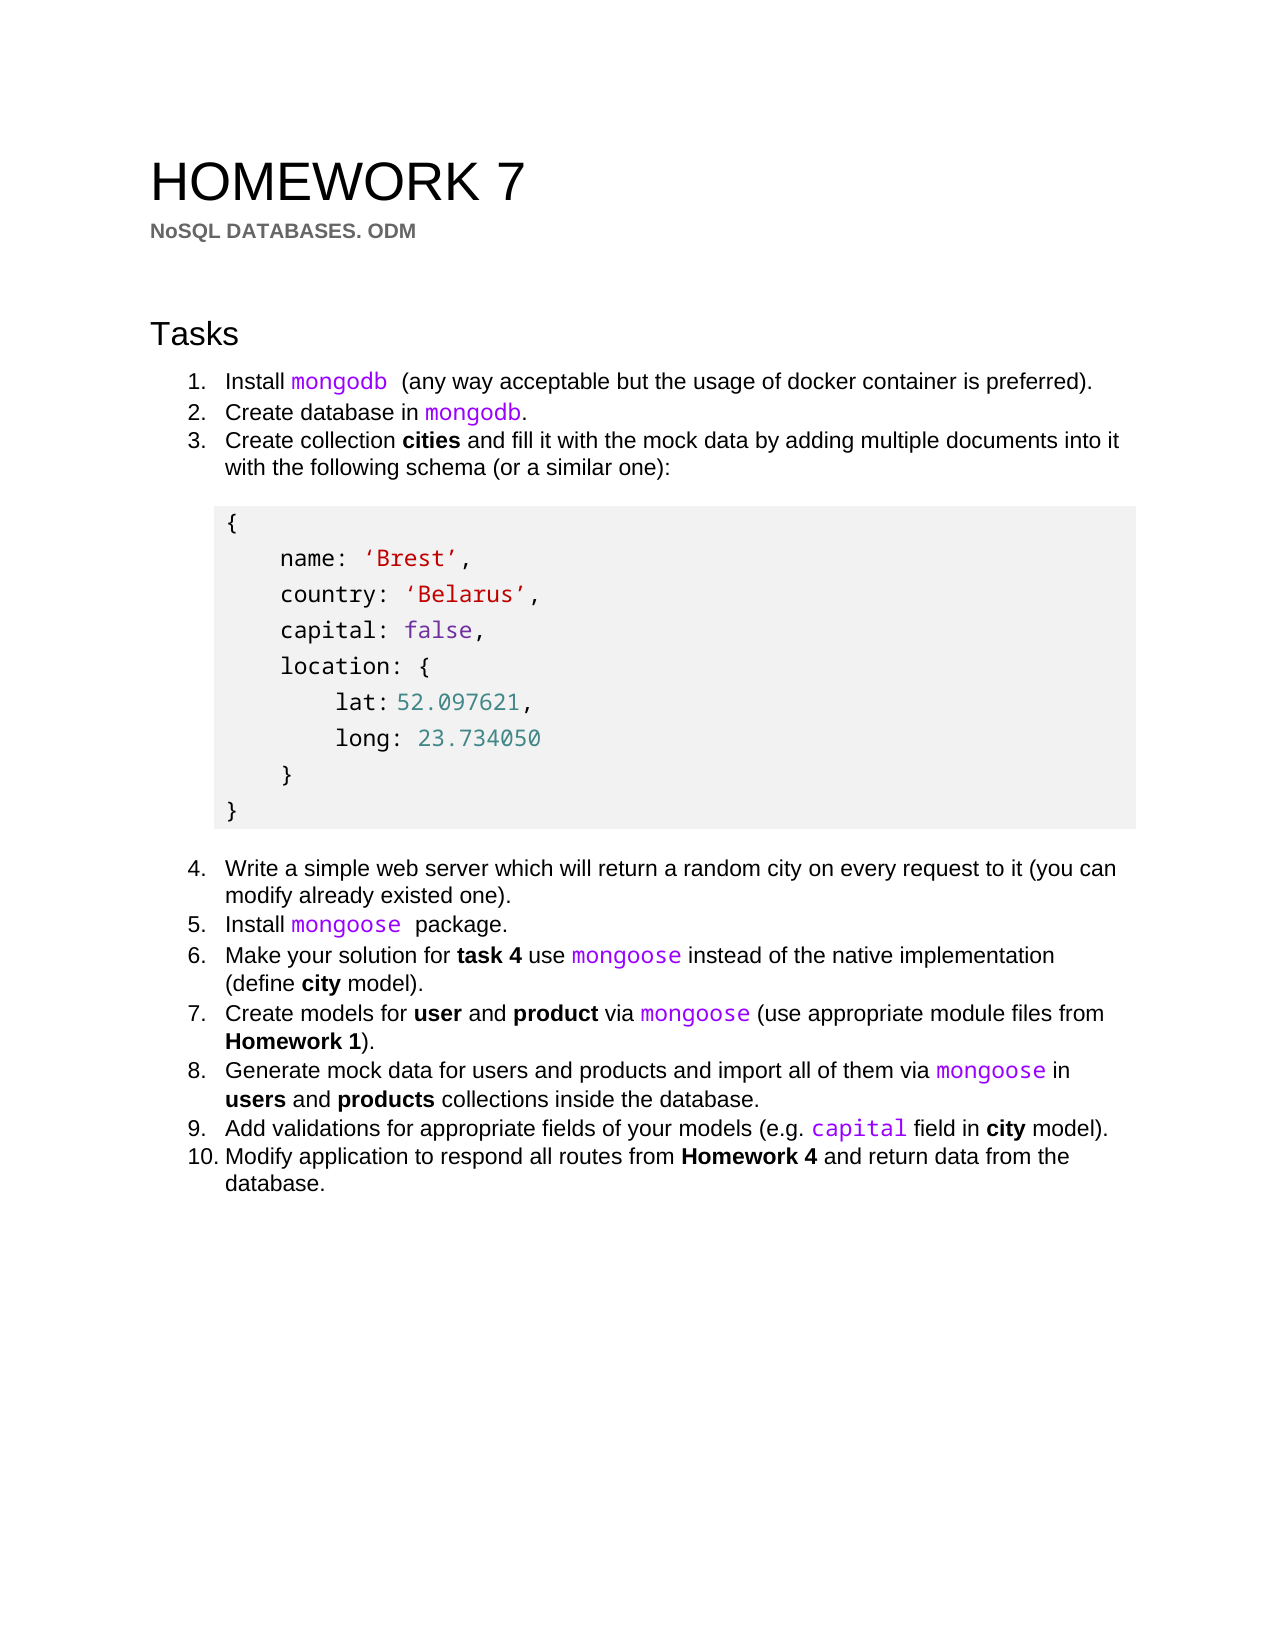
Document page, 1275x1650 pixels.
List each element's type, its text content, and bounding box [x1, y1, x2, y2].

title HOMEWORK 7 [150, 150, 1125, 212]
list Modify application to respond all routes from Homework 4 and return data from the database. [187, 1143, 1125, 1196]
list Write a simple web server which will return a random city on every request to it (you can modify already existed one). [187, 855, 1125, 908]
table_header { name: ‘Brest’, country: ‘Belarus’, capital: false, location: { lat: 52.097621, long: 23.734050 } } [214, 506, 1136, 829]
list Install mongoose package. [187, 908, 1125, 939]
list Create collection cities and fill it with the mock data by adding multiple documents into it with the following schema (or a similar one): [187, 427, 1125, 480]
list Make your solution for task 4 use mongoose instead of the native implementation (define city model). [187, 939, 1125, 997]
list Create database in mongodb. [187, 396, 1125, 427]
text NoSQL DATABASES. ODM [150, 218, 1125, 242]
subtitle Tasks [150, 314, 1125, 352]
list Create models for user and product via mongoose (use appropriate module files from Homework 1). [187, 997, 1125, 1054]
list Install mongodb (any way acceptable but the usage of docker container is preferred). [187, 365, 1125, 396]
list Generate mock data for users and products and import all of them via mongoose in users and products collections inside the database. [187, 1054, 1125, 1112]
list Add validations for appropriate fields of your models (e.g. capital field in city model). [187, 1112, 1125, 1143]
